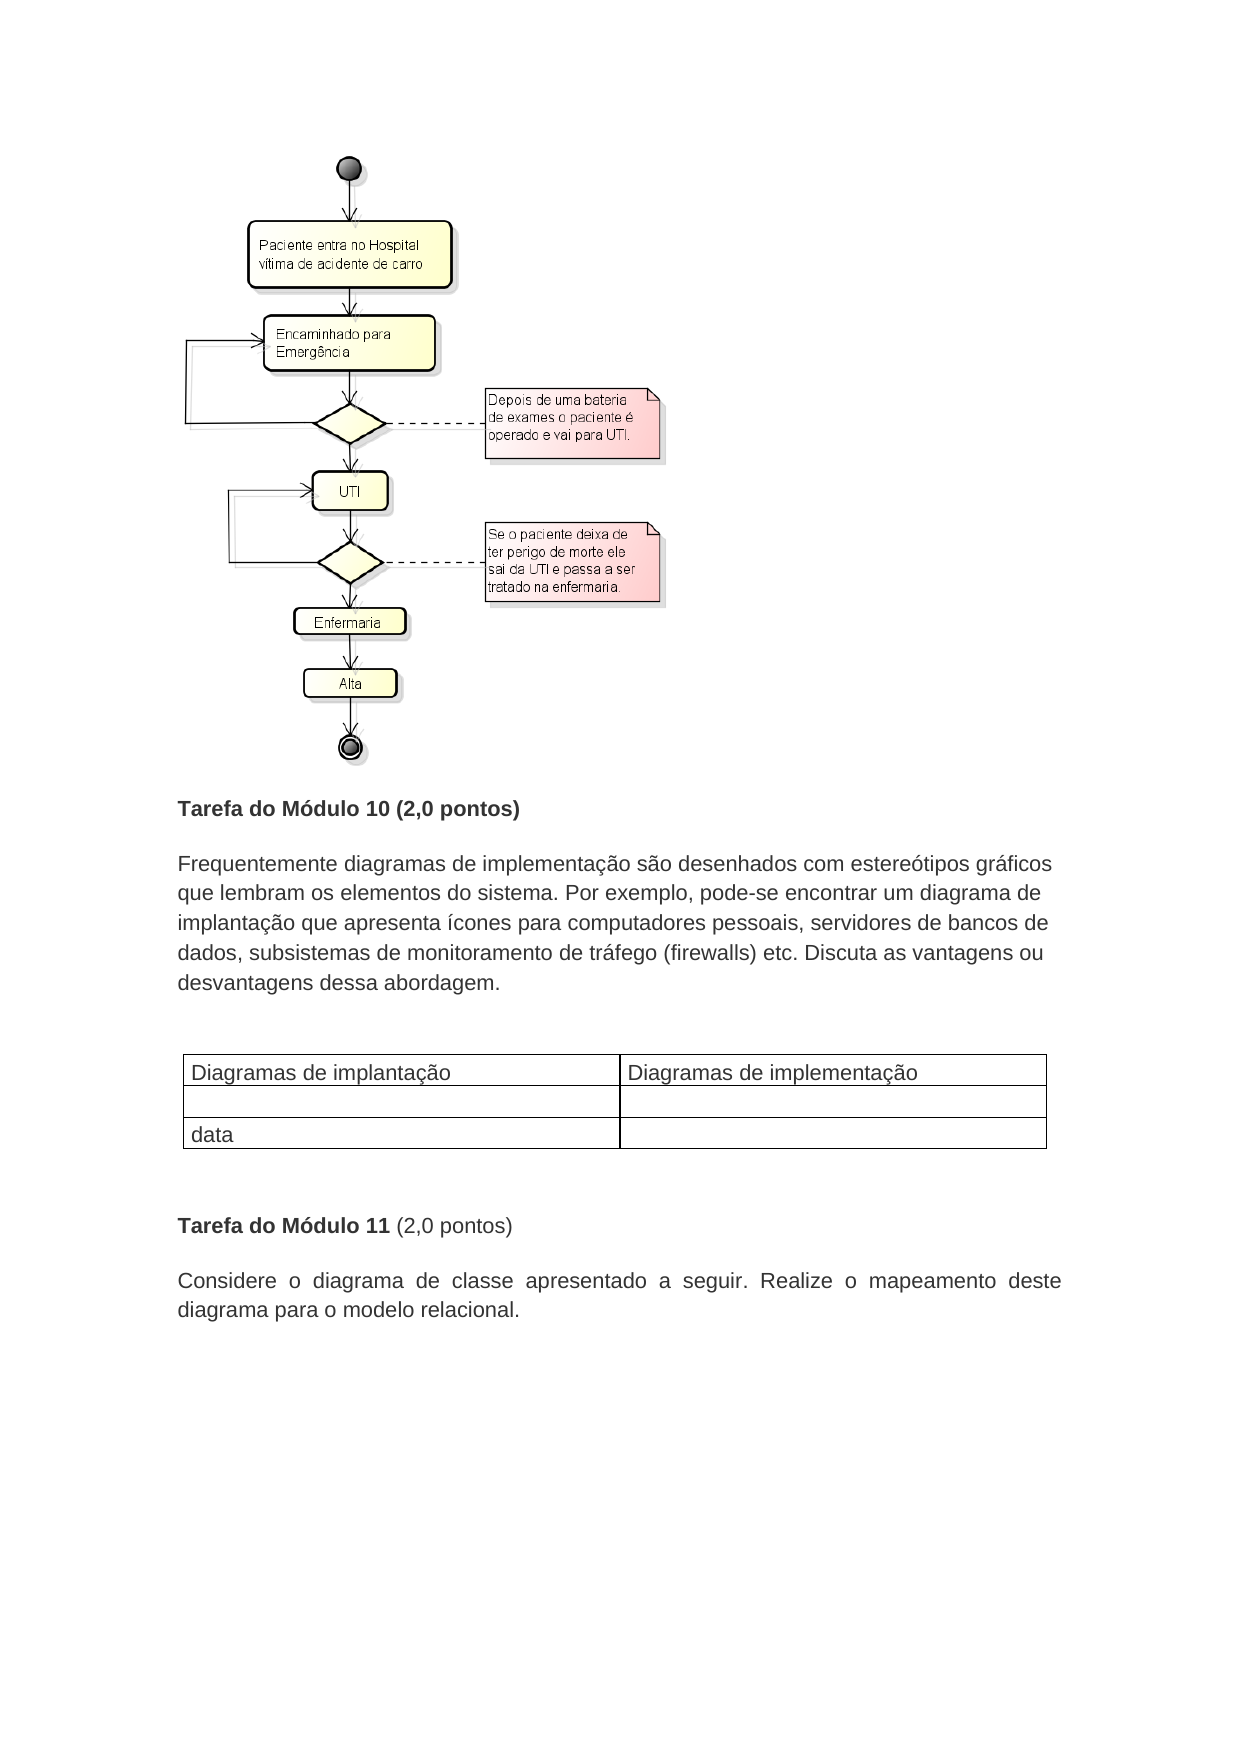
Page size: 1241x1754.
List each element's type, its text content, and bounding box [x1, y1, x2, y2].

picture [177, 147, 672, 767]
text Tarefa do Módulo 10 (2,0 pontos) [177, 791, 1063, 821]
text Considere o diagrama de classe apresentado a seguir. Realize o mapeamento deste diagrama para o modelo relacional. [177, 1263, 1063, 1322]
text Tarefa do Módulo 11 (2,0 pontos) [177, 1208, 1063, 1238]
table_cell data [184, 1118, 619, 1148]
table_cell [621, 1118, 1046, 1148]
table_header Diagramas de implantação [184, 1055, 619, 1085]
table_header Diagramas de implementação [621, 1055, 1046, 1085]
table_cell [184, 1086, 619, 1117]
text Frequentemente diagramas de implementação são desenhados com estereótipos gráficos que lembram os elementos do sistema. Por exemplo, pode-se encontrar um diagrama de implantação que apresenta ícones para computadores pessoais, servidores de bancos de dados, subsistemas de monitoramento de tráfego (firewalls) etc. Discuta as vantagens ou desvantagens dessa abordagem. [177, 846, 1063, 994]
table_cell [621, 1086, 1046, 1117]
